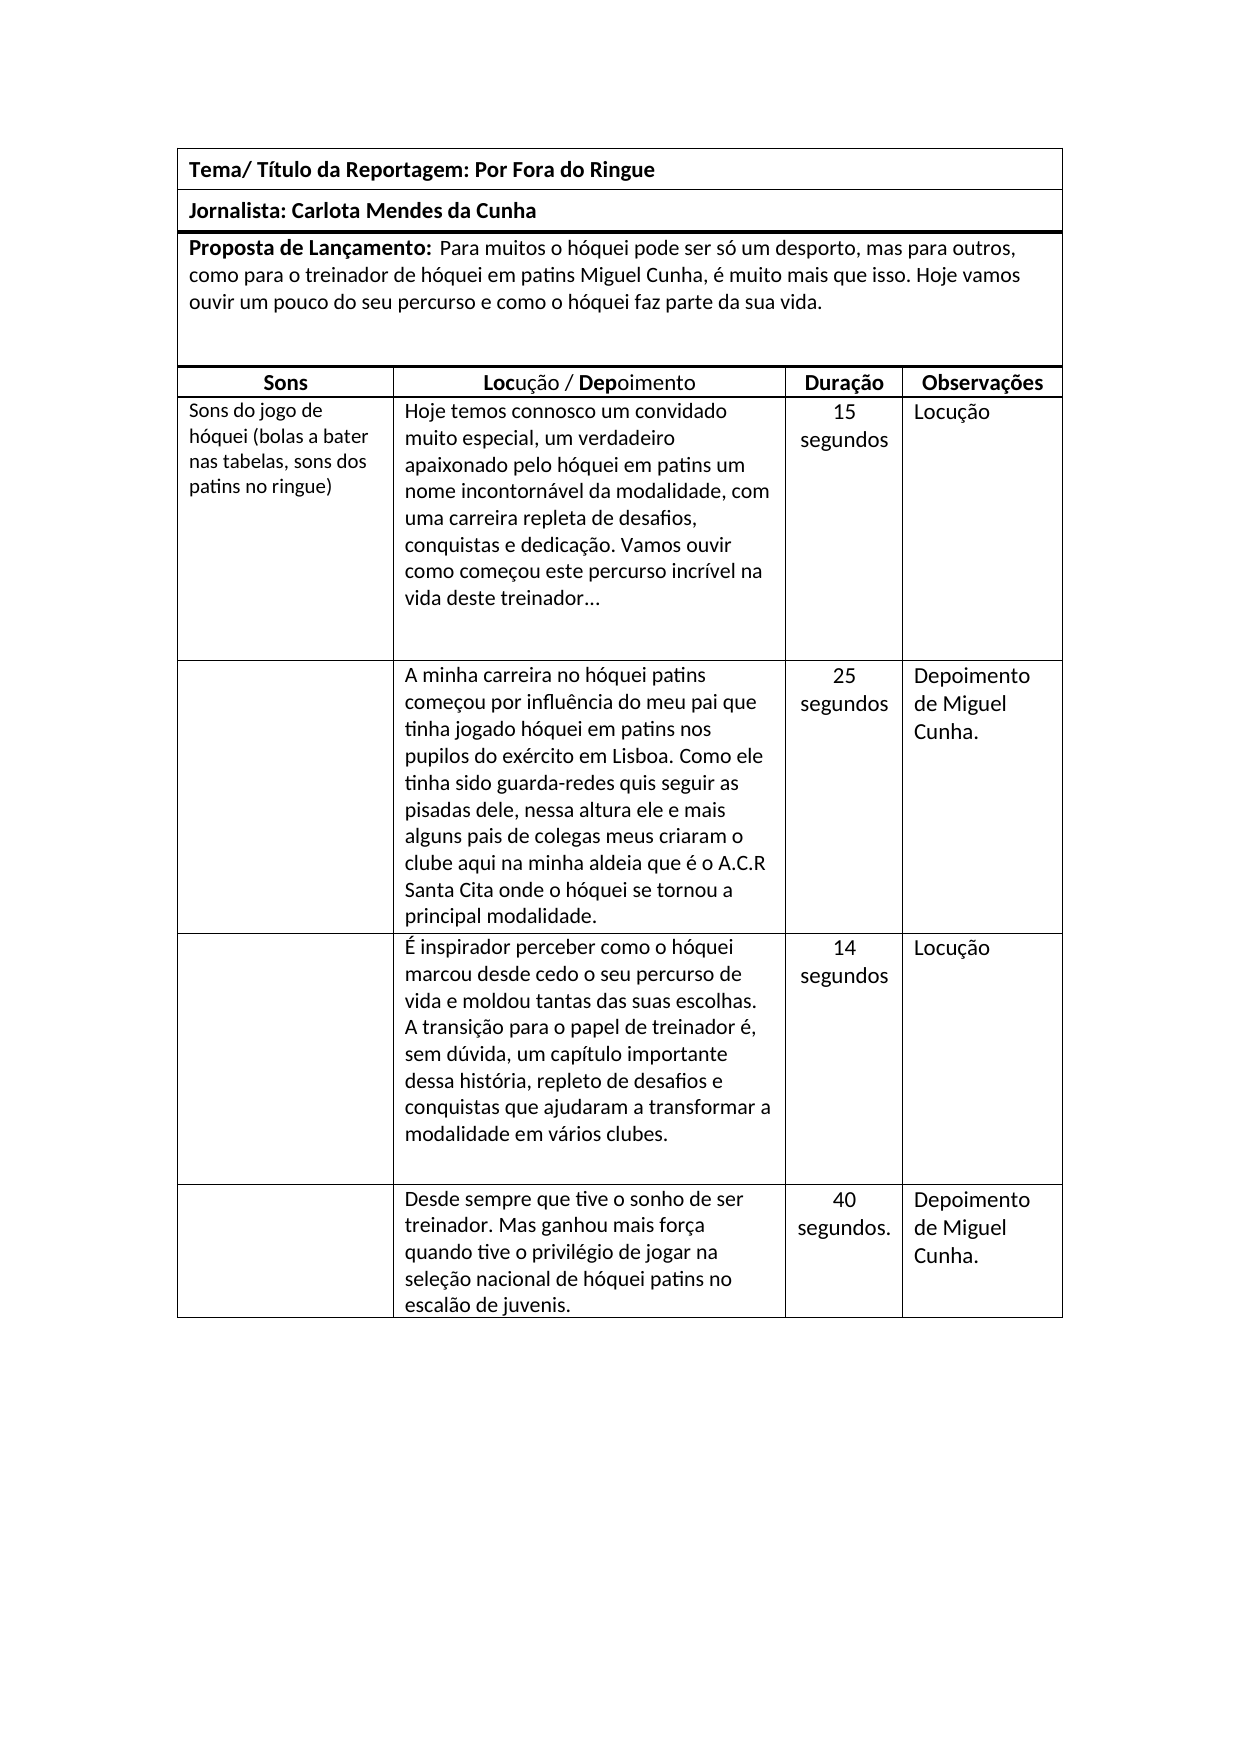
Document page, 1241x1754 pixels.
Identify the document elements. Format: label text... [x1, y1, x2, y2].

table_cell Depoimento de Miguel Cunha. [903, 661, 1062, 932]
table_cell Hoje temos connosco um convidado muito especial, um verdadeiro apaixonado pelo hóquei em patins um nome incontornável da modalidade, com uma carreira repleta de desafios, conquistas e dedicação. Vamos ouvir como começou este percurso incrível na vida deste treinador... [394, 398, 785, 660]
table_cell Jornalista: Carlota Mendes da Cunha [178, 190, 1062, 230]
table_cell Locução / Depoimento [394, 368, 785, 396]
table_cell 14 segundos [786, 934, 902, 1184]
table_cell [178, 1185, 393, 1317]
table_cell A minha carreira no hóquei patins começou por influência do meu pai que tinha jogado hóquei em patins nos pupilos do exército em Lisboa. Como ele tinha sido guarda-redes quis seguir as pisadas dele, nessa altura ele e mais alguns pais de colegas meus criaram o clube aqui na minha aldeia que é o A.C.R Santa Cita onde o hóquei se tornou a principal modalidade. [394, 661, 785, 932]
table_cell 25 segundos [786, 661, 902, 932]
table_cell Locução [903, 934, 1062, 1184]
table_cell Sons do jogo de hóquei (bolas a bater nas tabelas, sons dos patins no ringue) [178, 398, 393, 660]
table_cell [178, 934, 393, 1184]
table_cell Proposta de Lançamento: Para muitos o hóquei pode ser só um desporto, mas para outros, como para o treinador de hóquei em patins Miguel Cunha, é muito mais que isso. Hoje vamos ouvir um pouco do seu percurso e como o hóquei faz parte da sua vida. [178, 234, 1062, 365]
table_cell É inspirador perceber como o hóquei marcou desde cedo o seu percurso de vida e moldou tantas das suas escolhas. A transição para o papel de treinador é, sem dúvida, um capítulo importante dessa história, repleto de desafios e conquistas que ajudaram a transformar a modalidade em vários clubes. [394, 934, 785, 1184]
table_cell Sons [178, 368, 393, 396]
table_cell Duração [786, 368, 902, 396]
table_cell [178, 661, 393, 932]
table_cell Observações [903, 368, 1062, 396]
table_cell Desde sempre que tive o sonho de ser treinador. Mas ganhou mais força quando tive o privilégio de jogar na seleção nacional de hóquei patins no escalão de juvenis. [394, 1185, 785, 1317]
table_cell Locução [903, 398, 1062, 660]
table_header Tema/ Título da Reportagem: Por Fora do Ringue [178, 149, 1062, 189]
table_cell Depoimento de Miguel Cunha. [903, 1185, 1062, 1317]
table_cell 40 segundos. [786, 1185, 902, 1317]
table_cell 15 segundos [786, 398, 902, 660]
